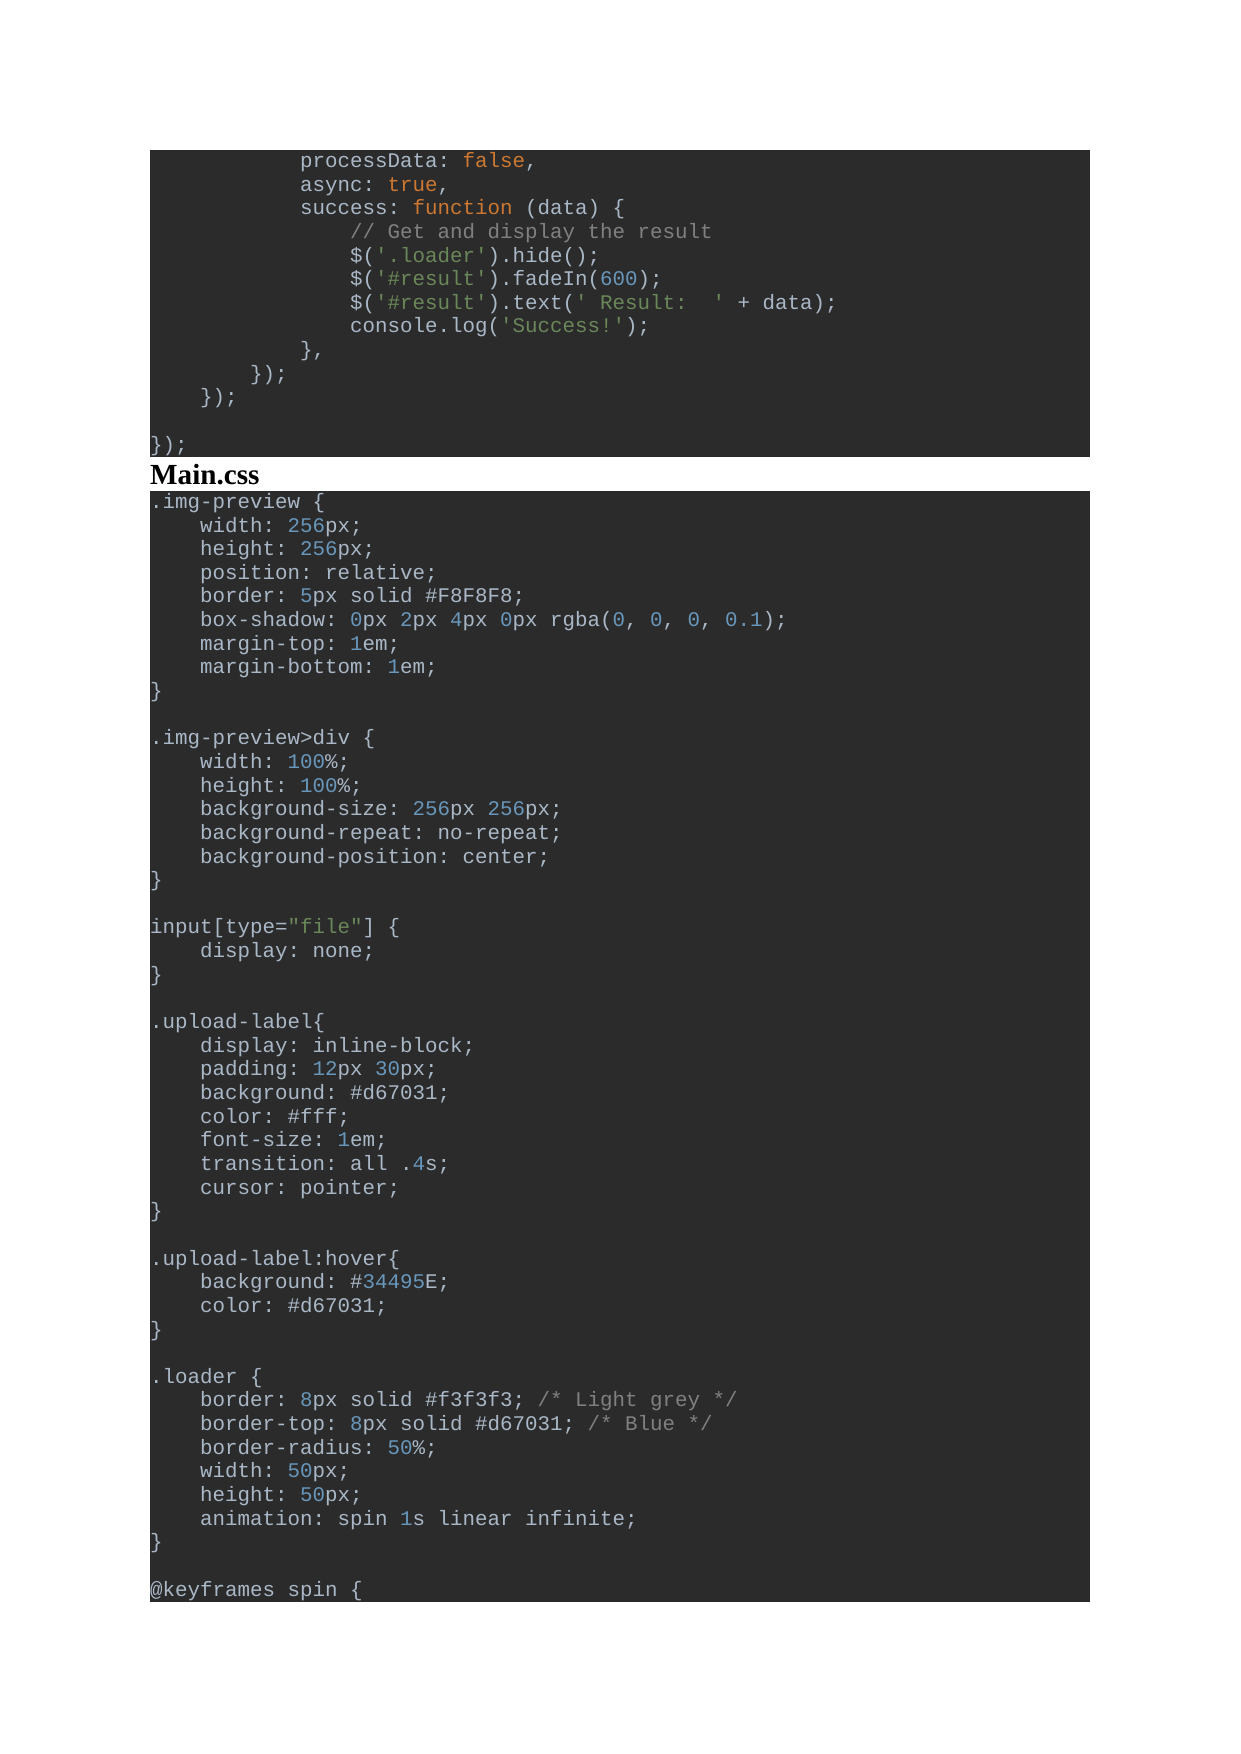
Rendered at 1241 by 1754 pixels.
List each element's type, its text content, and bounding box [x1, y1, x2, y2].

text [150, 150, 1090, 457]
text Main.css [150, 457, 1090, 491]
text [150, 491, 1090, 1602]
